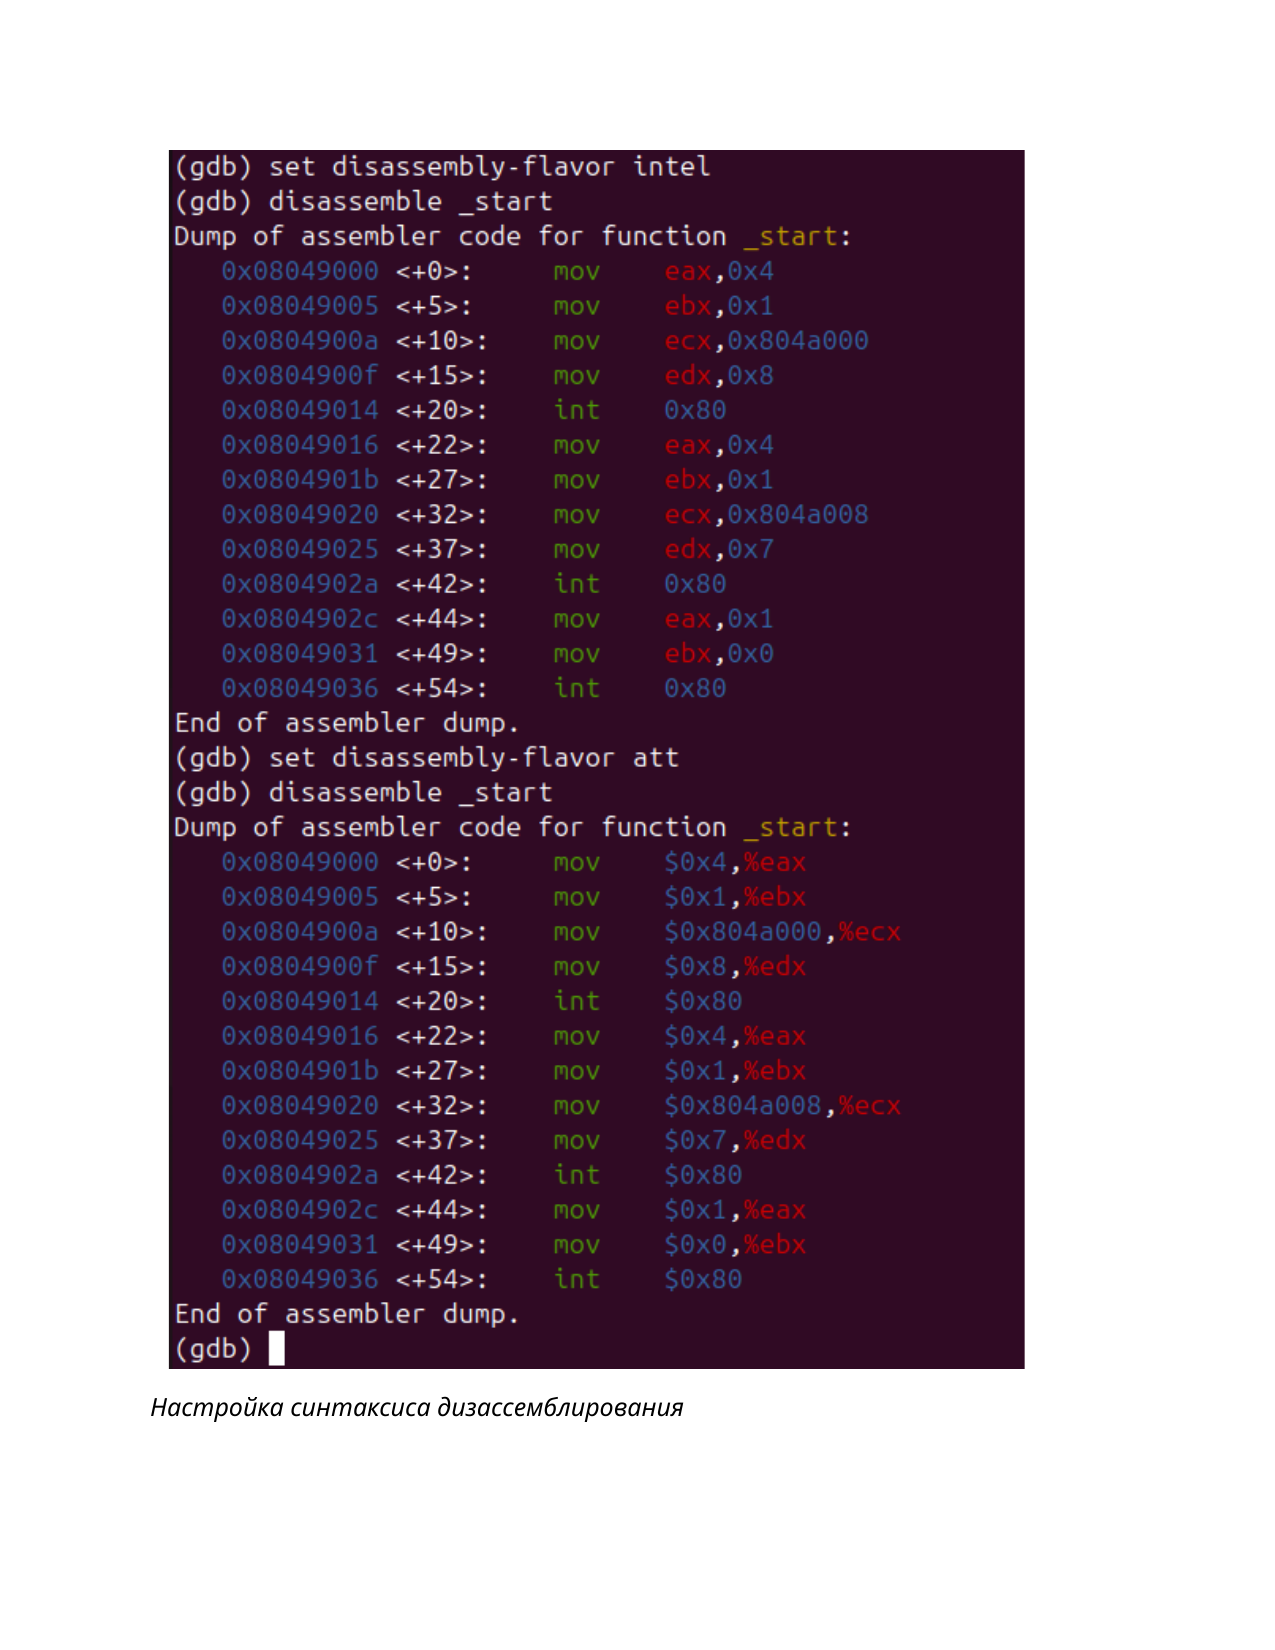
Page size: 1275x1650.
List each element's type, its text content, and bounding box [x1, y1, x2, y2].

picture [168, 150, 1025, 1369]
text Настройка синтаксиса дизассемблирования [150, 1390, 1125, 1424]
